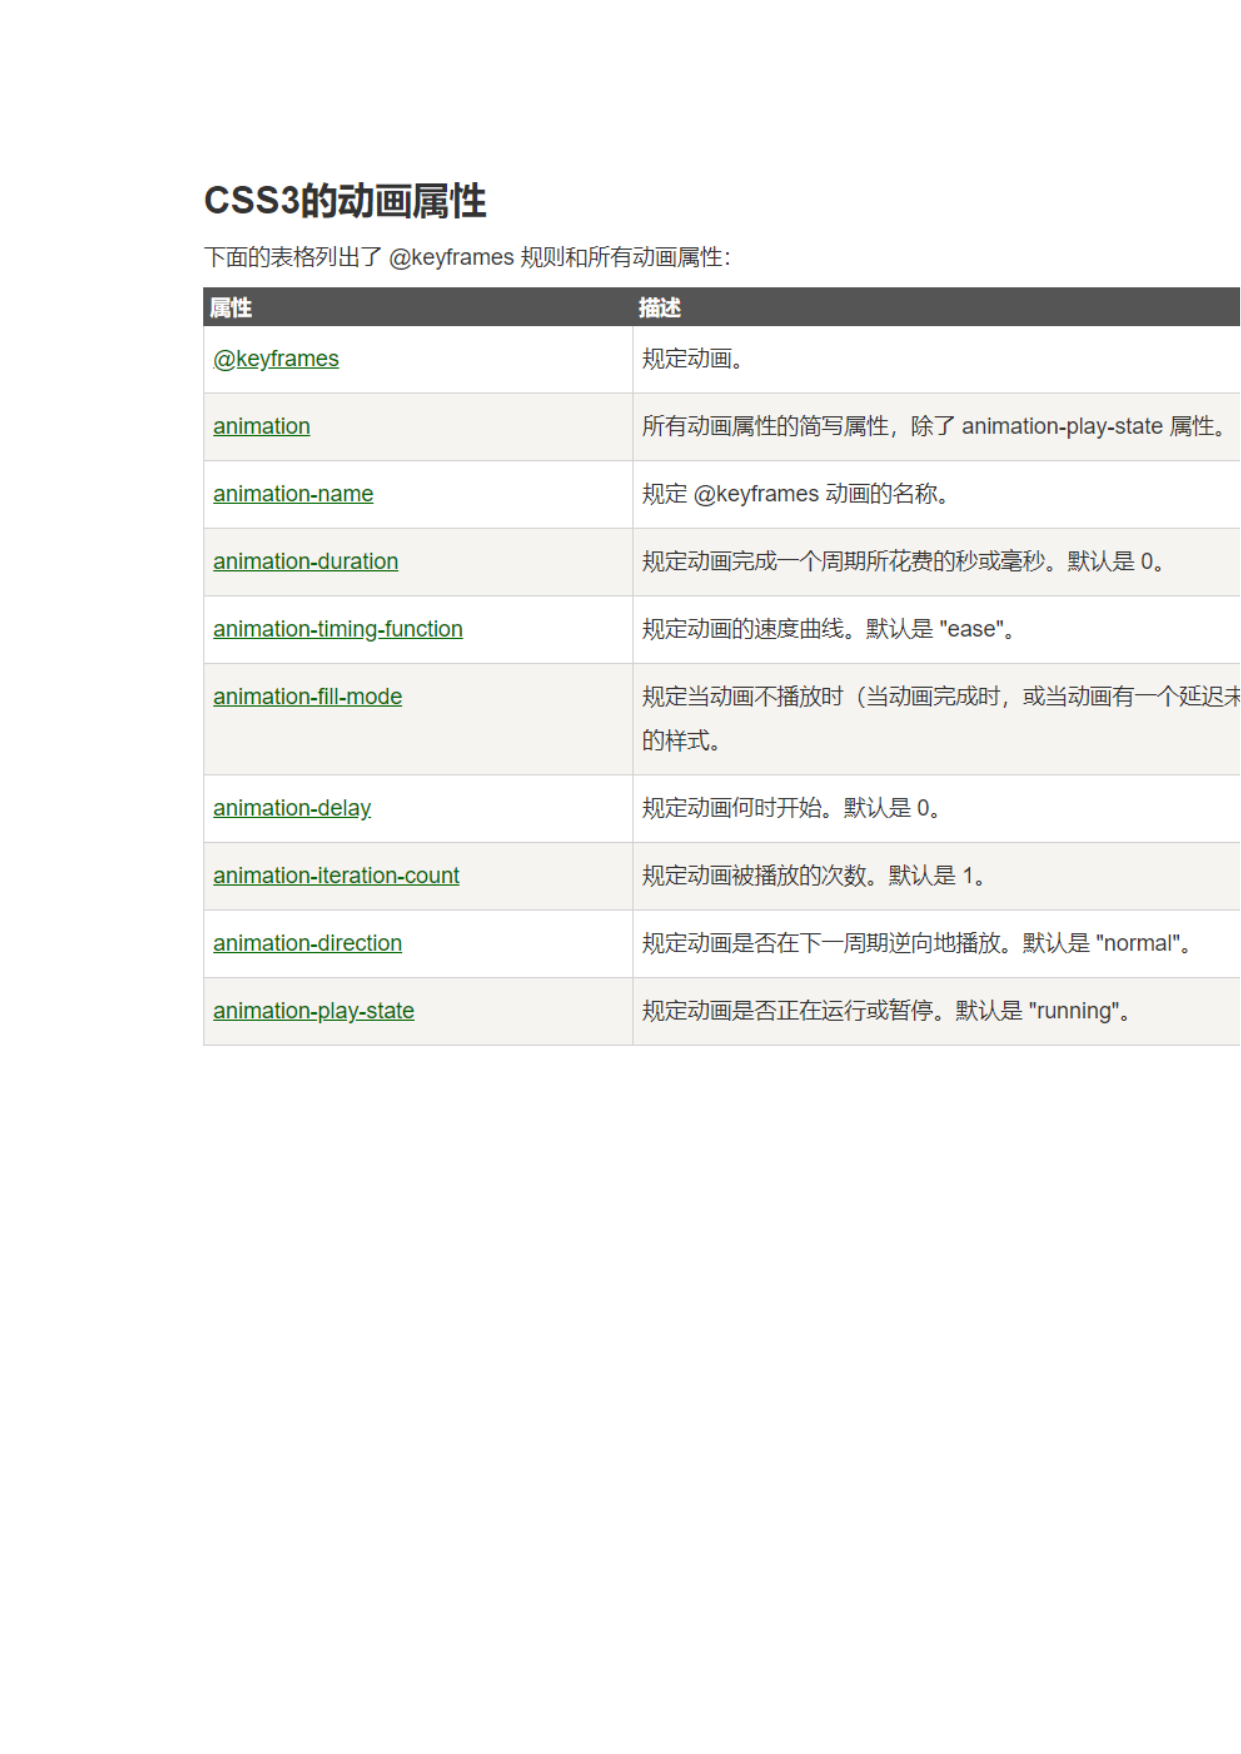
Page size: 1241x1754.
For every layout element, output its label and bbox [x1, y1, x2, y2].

picture [187, 162, 1241, 1056]
